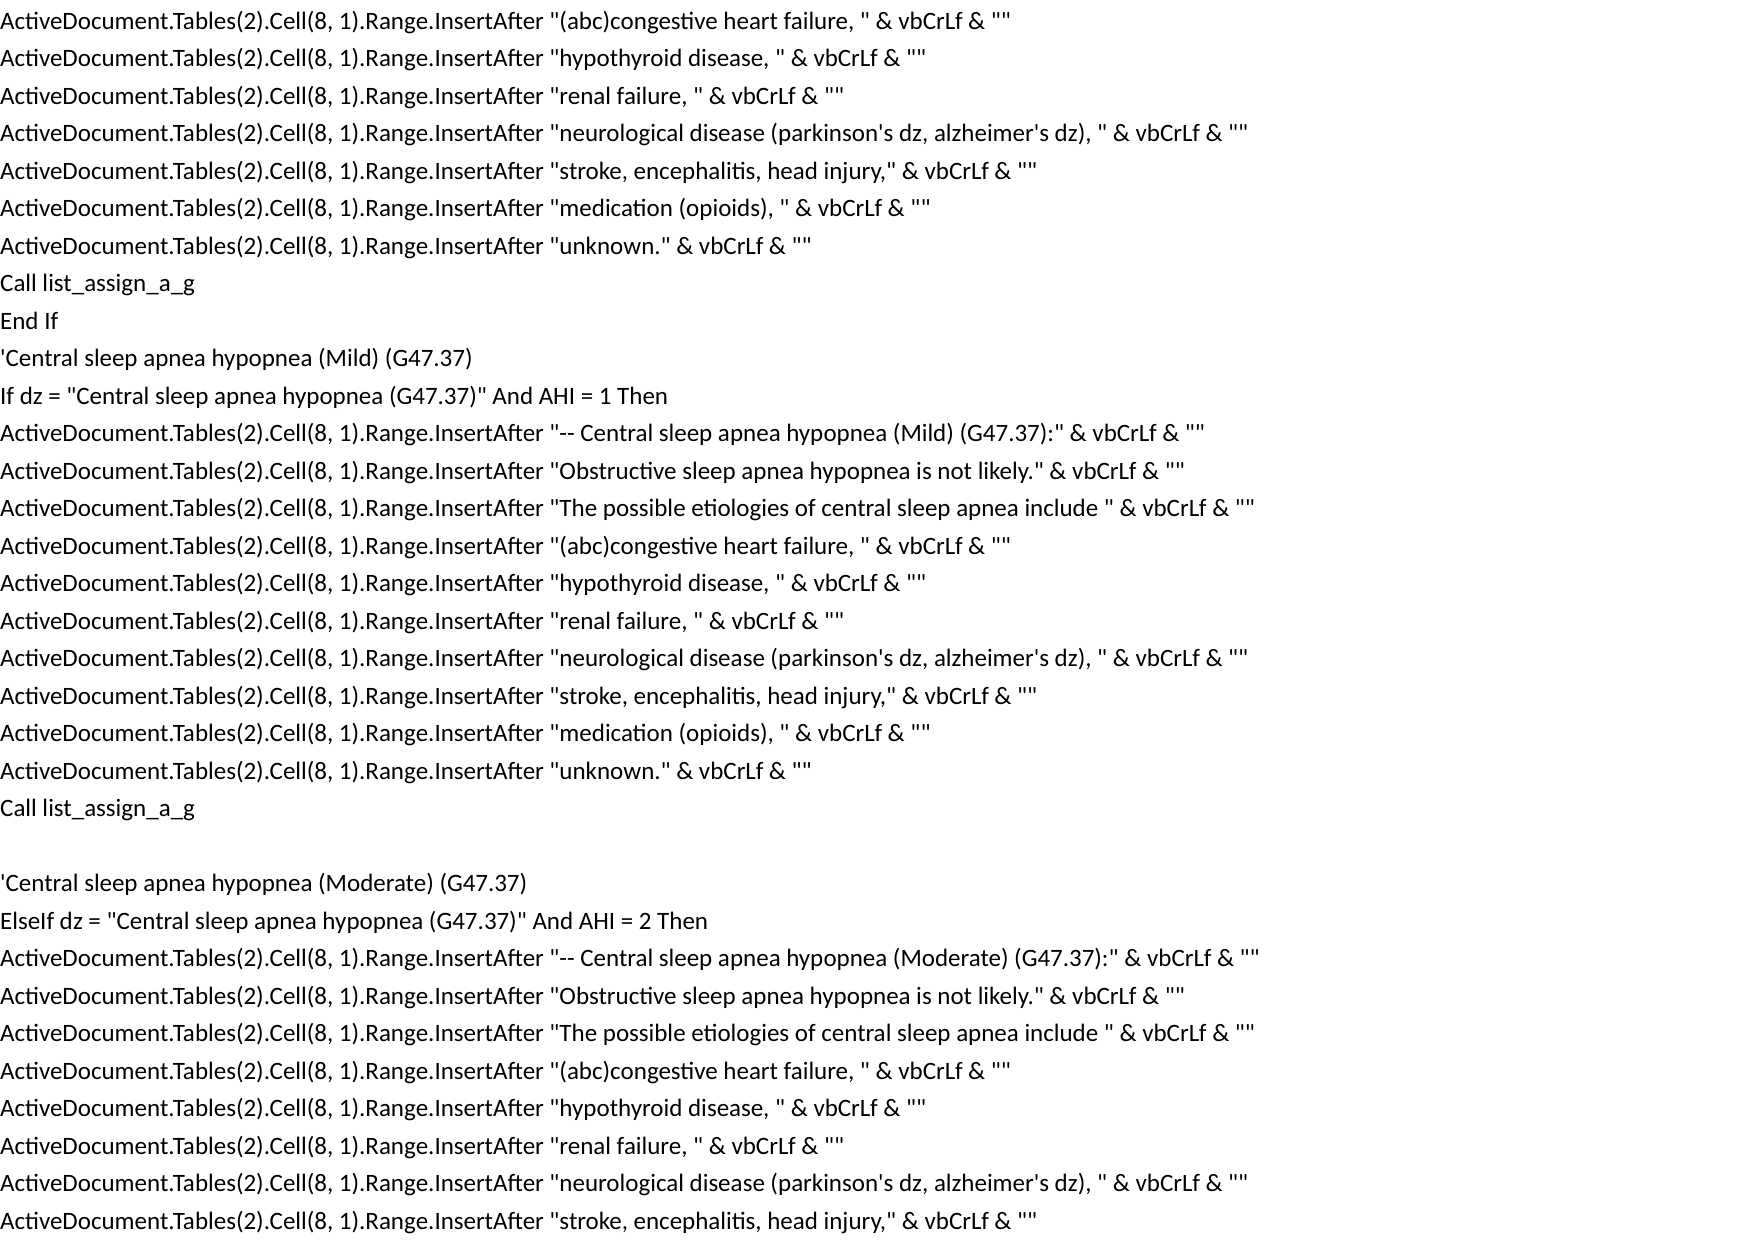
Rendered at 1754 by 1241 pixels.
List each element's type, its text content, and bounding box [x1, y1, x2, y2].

text ActiveDocument.Tables(2).Cell(8, 1).Range.InsertAfter "renal failure, " & vbCrLf & "" [0, 1126, 1754, 1164]
text ActiveDocument.Tables(2).Cell(8, 1).Range.InsertAfter "(abc)congestive heart failure, " & vbCrLf & "" [0, 526, 1754, 564]
text ActiveDocument.Tables(2).Cell(8, 1).Range.InsertAfter "renal failure, " & vbCrLf & "" [0, 76, 1754, 114]
text 'Central sleep apnea hypopnea (Moderate) (G47.37) [0, 864, 1754, 901]
text ActiveDocument.Tables(2).Cell(8, 1).Range.InsertAfter "stroke, encephalitis, head injury," & vbCrLf & "" [0, 676, 1754, 714]
text ActiveDocument.Tables(2).Cell(8, 1).Range.InsertAfter "-- Central sleep apnea hypopnea (Moderate) (G47.37):" & vbCrLf & "" [0, 939, 1754, 976]
text ActiveDocument.Tables(2).Cell(8, 1).Range.InsertAfter "renal failure, " & vbCrLf & "" [0, 601, 1754, 639]
text ActiveDocument.Tables(2).Cell(8, 1).Range.InsertAfter "(abc)congestive heart failure, " & vbCrLf & "" [0, 1051, 1754, 1089]
text ElseIf dz = "Central sleep apnea hypopnea (G47.37)" And AHI = 2 Then [0, 901, 1754, 939]
text ActiveDocument.Tables(2).Cell(8, 1).Range.InsertAfter "stroke, encephalitis, head injury," & vbCrLf & "" [0, 151, 1754, 189]
text ActiveDocument.Tables(2).Cell(8, 1).Range.InsertAfter "neurological disease (parkinson's dz, alzheimer's dz), " & vbCrLf & "" [0, 639, 1754, 676]
text 'Central sleep apnea hypopnea (Mild) (G47.37) [0, 339, 1754, 376]
text ActiveDocument.Tables(2).Cell(8, 1).Range.InsertAfter "The possible etiologies of central sleep apnea include " & vbCrLf & "" [0, 1014, 1754, 1051]
text ActiveDocument.Tables(2).Cell(8, 1).Range.InsertAfter "-- Central sleep apnea hypopnea (Mild) (G47.37):" & vbCrLf & "" [0, 414, 1754, 451]
text Call list_assign_a_g [0, 789, 1754, 826]
text ActiveDocument.Tables(2).Cell(8, 1).Range.InsertAfter "stroke, encephalitis, head injury," & vbCrLf & "" [0, 1201, 1754, 1239]
text If dz = "Central sleep apnea hypopnea (G47.37)" And AHI = 1 Then [0, 376, 1754, 414]
text ActiveDocument.Tables(2).Cell(8, 1).Range.InsertAfter "medication (opioids), " & vbCrLf & "" [0, 189, 1754, 226]
text ActiveDocument.Tables(2).Cell(8, 1).Range.InsertAfter "Obstructive sleep apnea hypopnea is not likely." & vbCrLf & "" [0, 976, 1754, 1014]
text Call list_assign_a_g [0, 264, 1754, 301]
text ActiveDocument.Tables(2).Cell(8, 1).Range.InsertAfter "(abc)congestive heart failure, " & vbCrLf & "" [0, 1, 1754, 39]
text ActiveDocument.Tables(2).Cell(8, 1).Range.InsertAfter "hypothyroid disease, " & vbCrLf & "" [0, 39, 1754, 76]
text End If [0, 301, 1754, 339]
text ActiveDocument.Tables(2).Cell(8, 1).Range.InsertAfter "hypothyroid disease, " & vbCrLf & "" [0, 1089, 1754, 1126]
text ActiveDocument.Tables(2).Cell(8, 1).Range.InsertAfter "Obstructive sleep apnea hypopnea is not likely." & vbCrLf & "" [0, 451, 1754, 489]
text ActiveDocument.Tables(2).Cell(8, 1).Range.InsertAfter "hypothyroid disease, " & vbCrLf & "" [0, 564, 1754, 601]
text ActiveDocument.Tables(2).Cell(8, 1).Range.InsertAfter "neurological disease (parkinson's dz, alzheimer's dz), " & vbCrLf & "" [0, 114, 1754, 151]
text ActiveDocument.Tables(2).Cell(8, 1).Range.InsertAfter "medication (opioids), " & vbCrLf & "" [0, 714, 1754, 751]
text ActiveDocument.Tables(2).Cell(8, 1).Range.InsertAfter "unknown." & vbCrLf & "" [0, 751, 1754, 789]
text ActiveDocument.Tables(2).Cell(8, 1).Range.InsertAfter "unknown." & vbCrLf & "" [0, 226, 1754, 264]
text ActiveDocument.Tables(2).Cell(8, 1).Range.InsertAfter "neurological disease (parkinson's dz, alzheimer's dz), " & vbCrLf & "" [0, 1164, 1754, 1201]
text ActiveDocument.Tables(2).Cell(8, 1).Range.InsertAfter "The possible etiologies of central sleep apnea include " & vbCrLf & "" [0, 489, 1754, 526]
